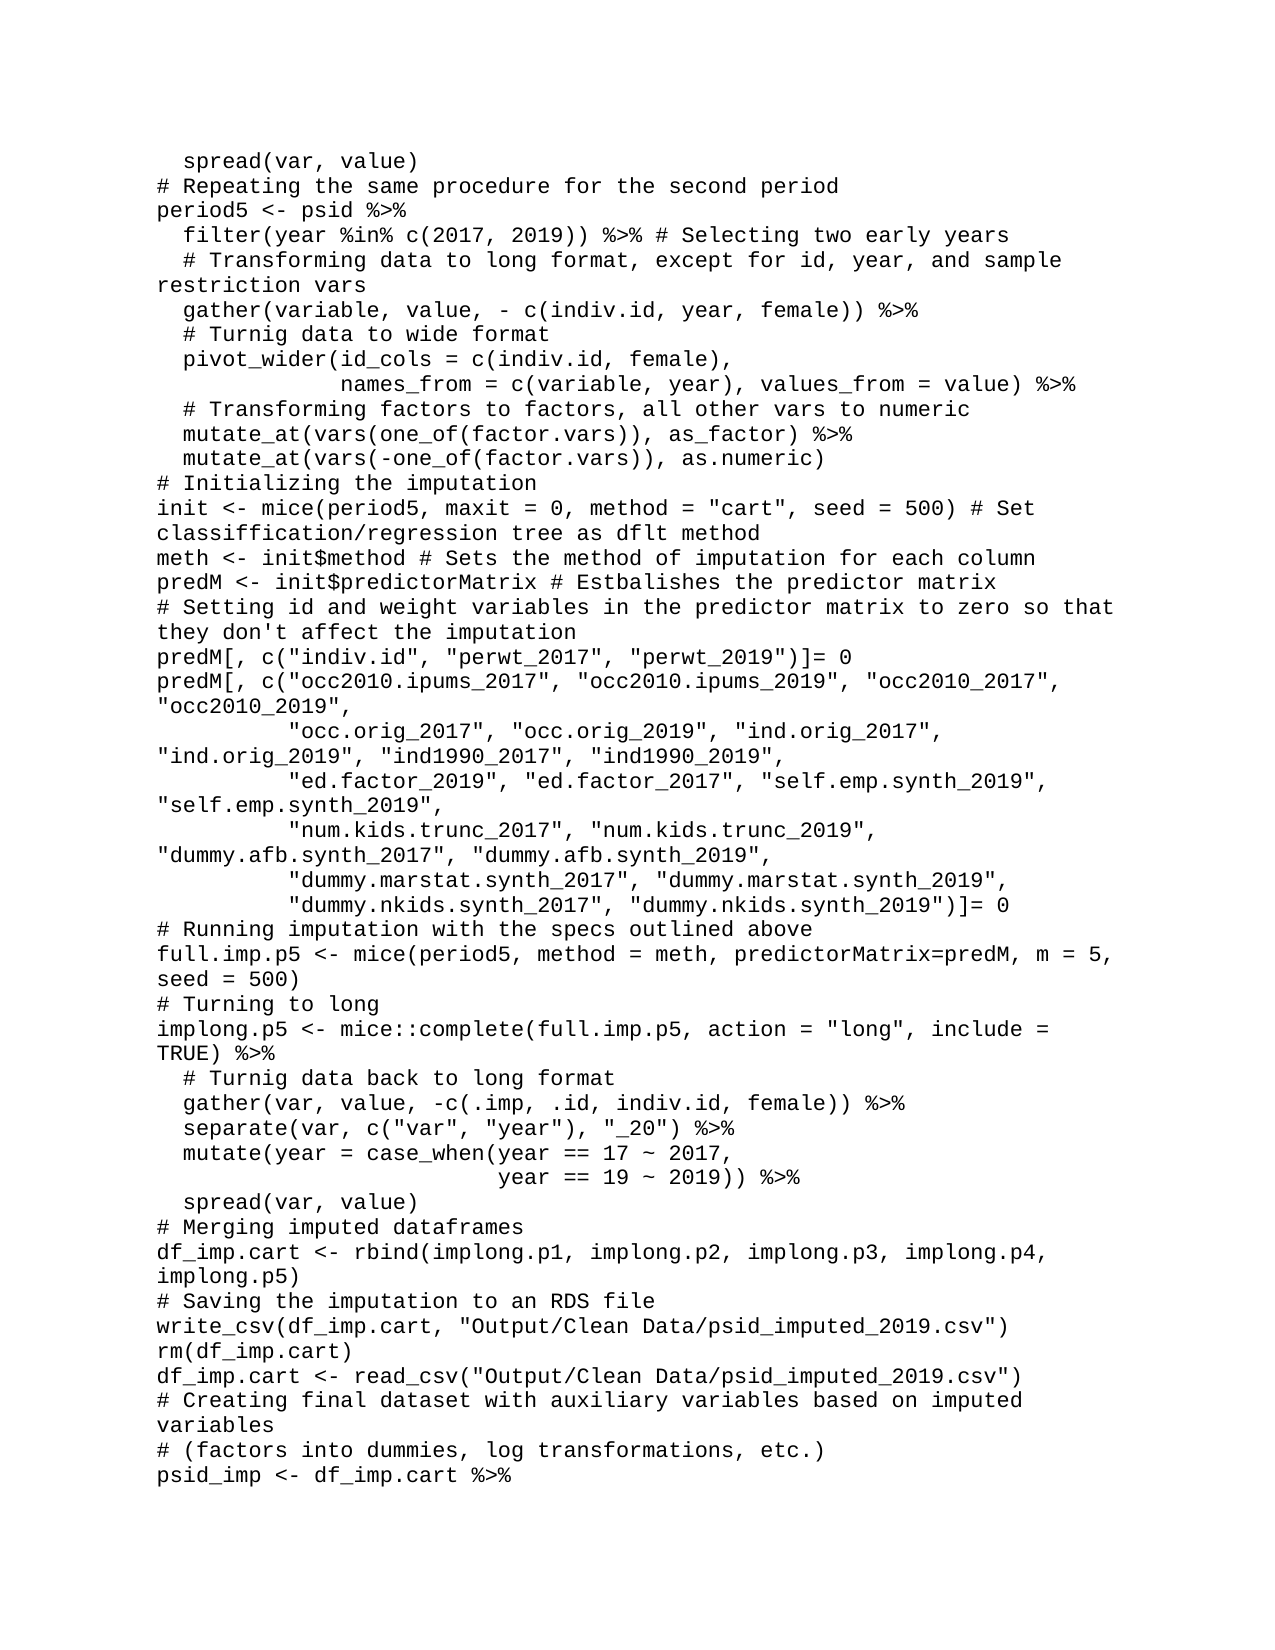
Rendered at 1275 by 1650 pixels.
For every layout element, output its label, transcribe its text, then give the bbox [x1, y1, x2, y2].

text pivot_wider(id_cols = c(indiv.id, female), [156, 348, 1118, 373]
text # Merging imputed dataframes [156, 1216, 1118, 1241]
text filter(year %in% c(2017, 2019)) %>% # Selecting two early years [156, 224, 1118, 249]
text separate(var, c("var", "year"), "_20") %>% [156, 1117, 1118, 1142]
text df_imp.cart <- rbind(implong.p1, implong.p2, implong.p3, implong.p4, implong.p5) [156, 1241, 1118, 1290]
text predM[, c("indiv.id", "perwt_2017", "perwt_2019")]= 0 [156, 646, 1118, 671]
text write_csv(df_imp.cart, "Output/Clean Data/psid_imputed_2019.csv") [156, 1315, 1118, 1340]
text spread(var, value) [156, 150, 1118, 175]
text year == 19 ~ 2019)) %>% [156, 1166, 1118, 1191]
text period5 <- psid %>% [156, 199, 1118, 224]
text mutate_at(vars(-one_of(factor.vars)), as.numeric) [156, 447, 1118, 472]
text "ed.factor_2019", "ed.factor_2017", "self.emp.synth_2019", "self.emp.synth_2019", [156, 770, 1118, 819]
text # Repeating the same procedure for the second period [156, 175, 1118, 199]
text gather(var, value, -c(.imp, .id, indiv.id, female)) %>% [156, 1092, 1118, 1117]
text # Setting id and weight variables in the predictor matrix to zero so that they don't affect the imputation [156, 596, 1118, 646]
text # Turnig data to wide format [156, 323, 1118, 348]
text implong.p5 <- mice::complete(full.imp.p5, action = "long", include = TRUE) %>% [156, 1018, 1118, 1067]
text full.imp.p5 <- mice(period5, method = meth, predictorMatrix=predM, m = 5, seed = 500) [156, 943, 1118, 993]
text "occ.orig_2017", "occ.orig_2019", "ind.orig_2017", "ind.orig_2019", "ind1990_2017", "ind1990_2019", [156, 720, 1118, 770]
text # Transforming data to long format, except for id, year, and sample restriction vars [156, 249, 1118, 299]
text gather(variable, value, - c(indiv.id, year, female)) %>% [156, 299, 1118, 323]
text init <- mice(period5, maxit = 0, method = "cart", seed = 500) # Set classiffication/regression tree as dflt method [156, 497, 1118, 547]
text mutate_at(vars(one_of(factor.vars)), as_factor) %>% [156, 423, 1118, 447]
text predM <- init$predictorMatrix # Estbalishes the predictor matrix [156, 571, 1118, 596]
text df_imp.cart <- read_csv("Output/Clean Data/psid_imputed_2019.csv") [156, 1365, 1118, 1389]
text predM[, c("occ2010.ipums_2017", "occ2010.ipums_2019", "occ2010_2017", "occ2010_2019", [156, 671, 1118, 720]
text # Turnig data back to long format [156, 1067, 1118, 1092]
text # (factors into dummies, log transformations, etc.) [156, 1439, 1118, 1464]
text "dummy.nkids.synth_2017", "dummy.nkids.synth_2019")]= 0 [156, 894, 1118, 918]
text # Running imputation with the specs outlined above [156, 918, 1118, 943]
text meth <- init$method # Sets the method of imputation for each column [156, 547, 1118, 571]
text # Initializing the imputation [156, 472, 1118, 497]
text "dummy.marstat.synth_2017", "dummy.marstat.synth_2019", [156, 869, 1118, 894]
text names_from = c(variable, year), values_from = value) %>% [156, 373, 1118, 398]
text mutate(year = case_when(year == 17 ~ 2017, [156, 1142, 1118, 1166]
text psid_imp <- df_imp.cart %>% [156, 1464, 1118, 1489]
text # Transforming factors to factors, all other vars to numeric [156, 398, 1118, 423]
text spread(var, value) [156, 1191, 1118, 1216]
text "num.kids.trunc_2017", "num.kids.trunc_2019", "dummy.afb.synth_2017", "dummy.afb.synth_2019", [156, 819, 1118, 869]
text # Creating final dataset with auxiliary variables based on imputed variables [156, 1389, 1118, 1439]
text rm(df_imp.cart) [156, 1340, 1118, 1365]
text # Turning to long [156, 993, 1118, 1018]
text # Saving the imputation to an RDS file [156, 1290, 1118, 1315]
